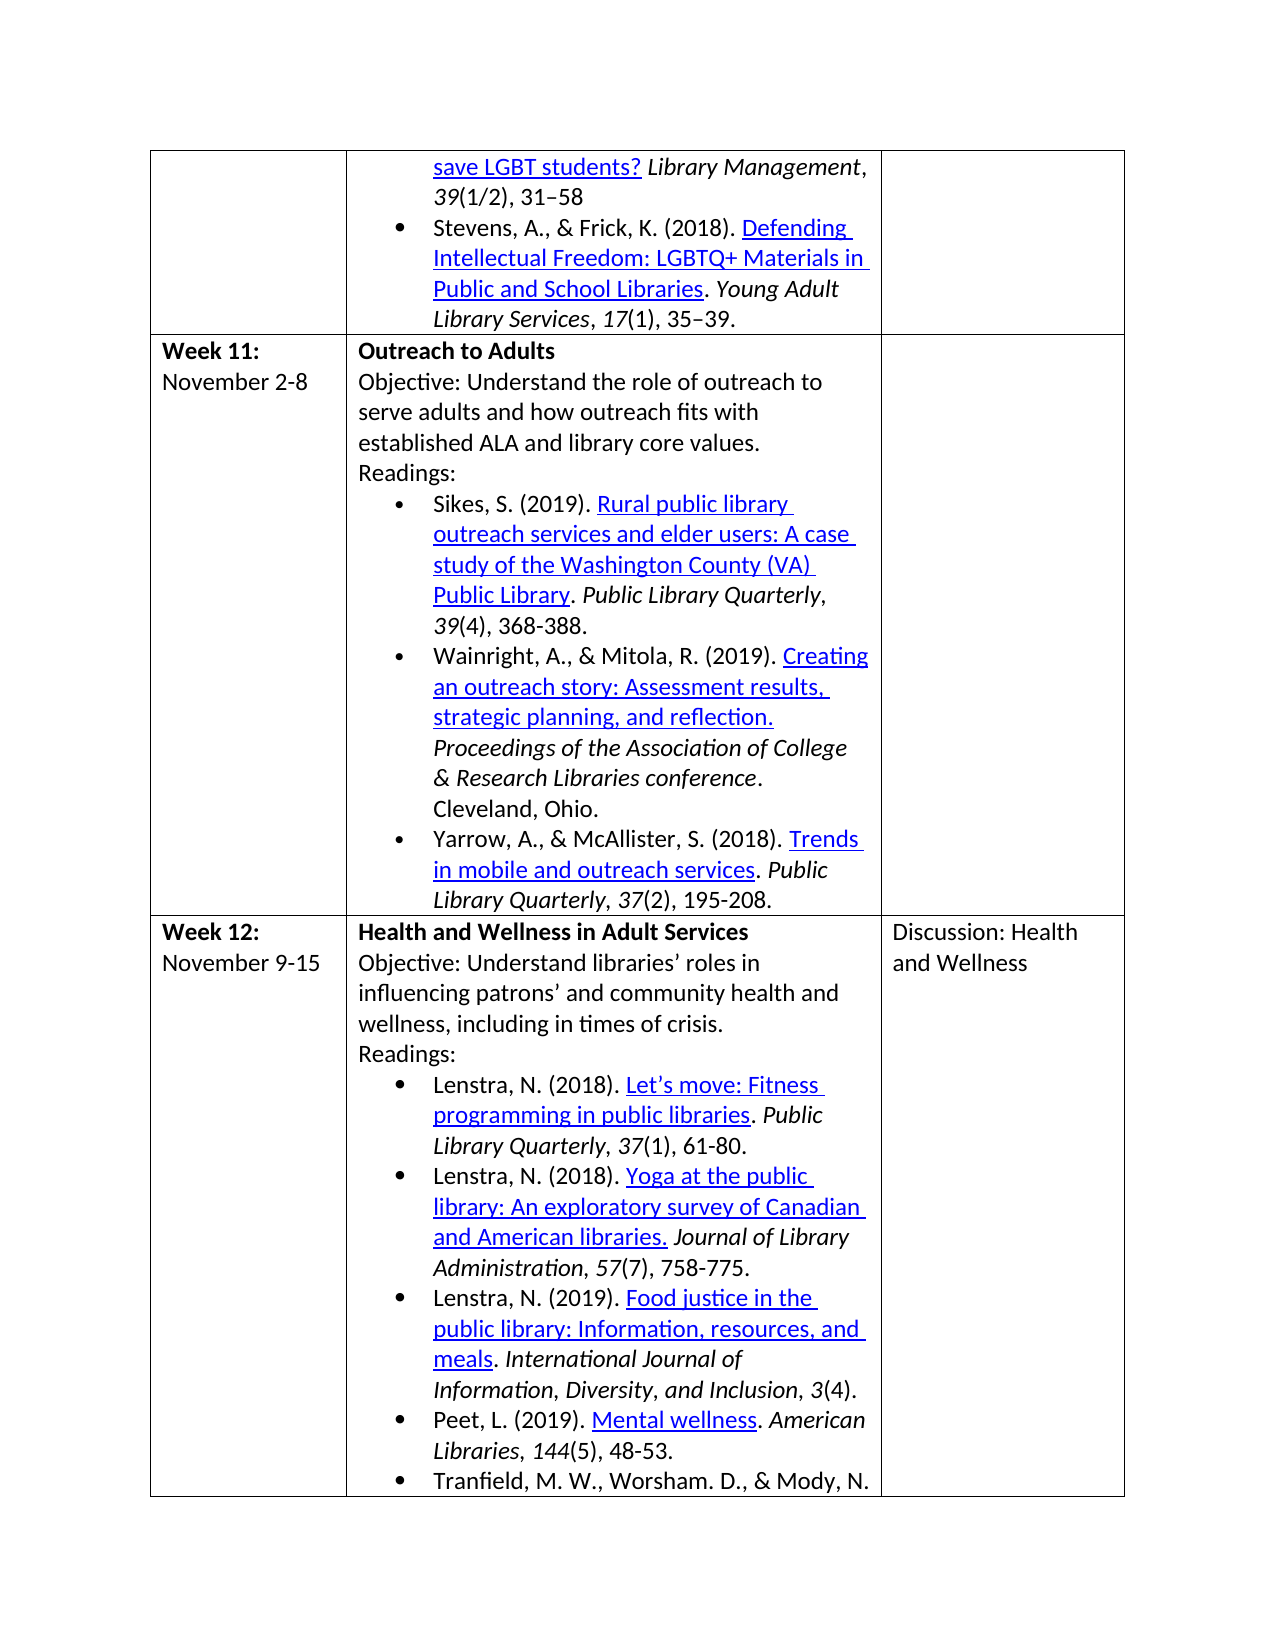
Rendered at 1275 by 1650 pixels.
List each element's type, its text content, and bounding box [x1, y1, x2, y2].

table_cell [347, 916, 881, 1496]
table_cell Outreach to Adults Objective: Understand the role of outreach to serve adults and how outreach fits with established ALA and library core values. Readings: Sikes, S. (2019). Rural public library outreach services and elder users: A case study of the Washington County (VA) Public Library. Public Library Quarterly, 39(4), 368-388. Wainright, A., & Mitola, R. (2019). Creating an outreach story: Assessment results, strategic planning, and reflection. Proceedings of the Association of College & Research Libraries conference. Cleveland, Ohio. Yarrow, A., & McAllister, S. (2018). Trends in mobile and outreach services. Public Library Quarterly, 37(2), 195-208. [347, 335, 881, 915]
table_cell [882, 916, 1124, 1496]
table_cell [882, 151, 1124, 334]
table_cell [151, 916, 346, 1496]
table_cell [882, 335, 1124, 915]
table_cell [151, 151, 346, 334]
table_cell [347, 151, 881, 334]
table_cell Week 11: November 2-8 [151, 335, 346, 915]
